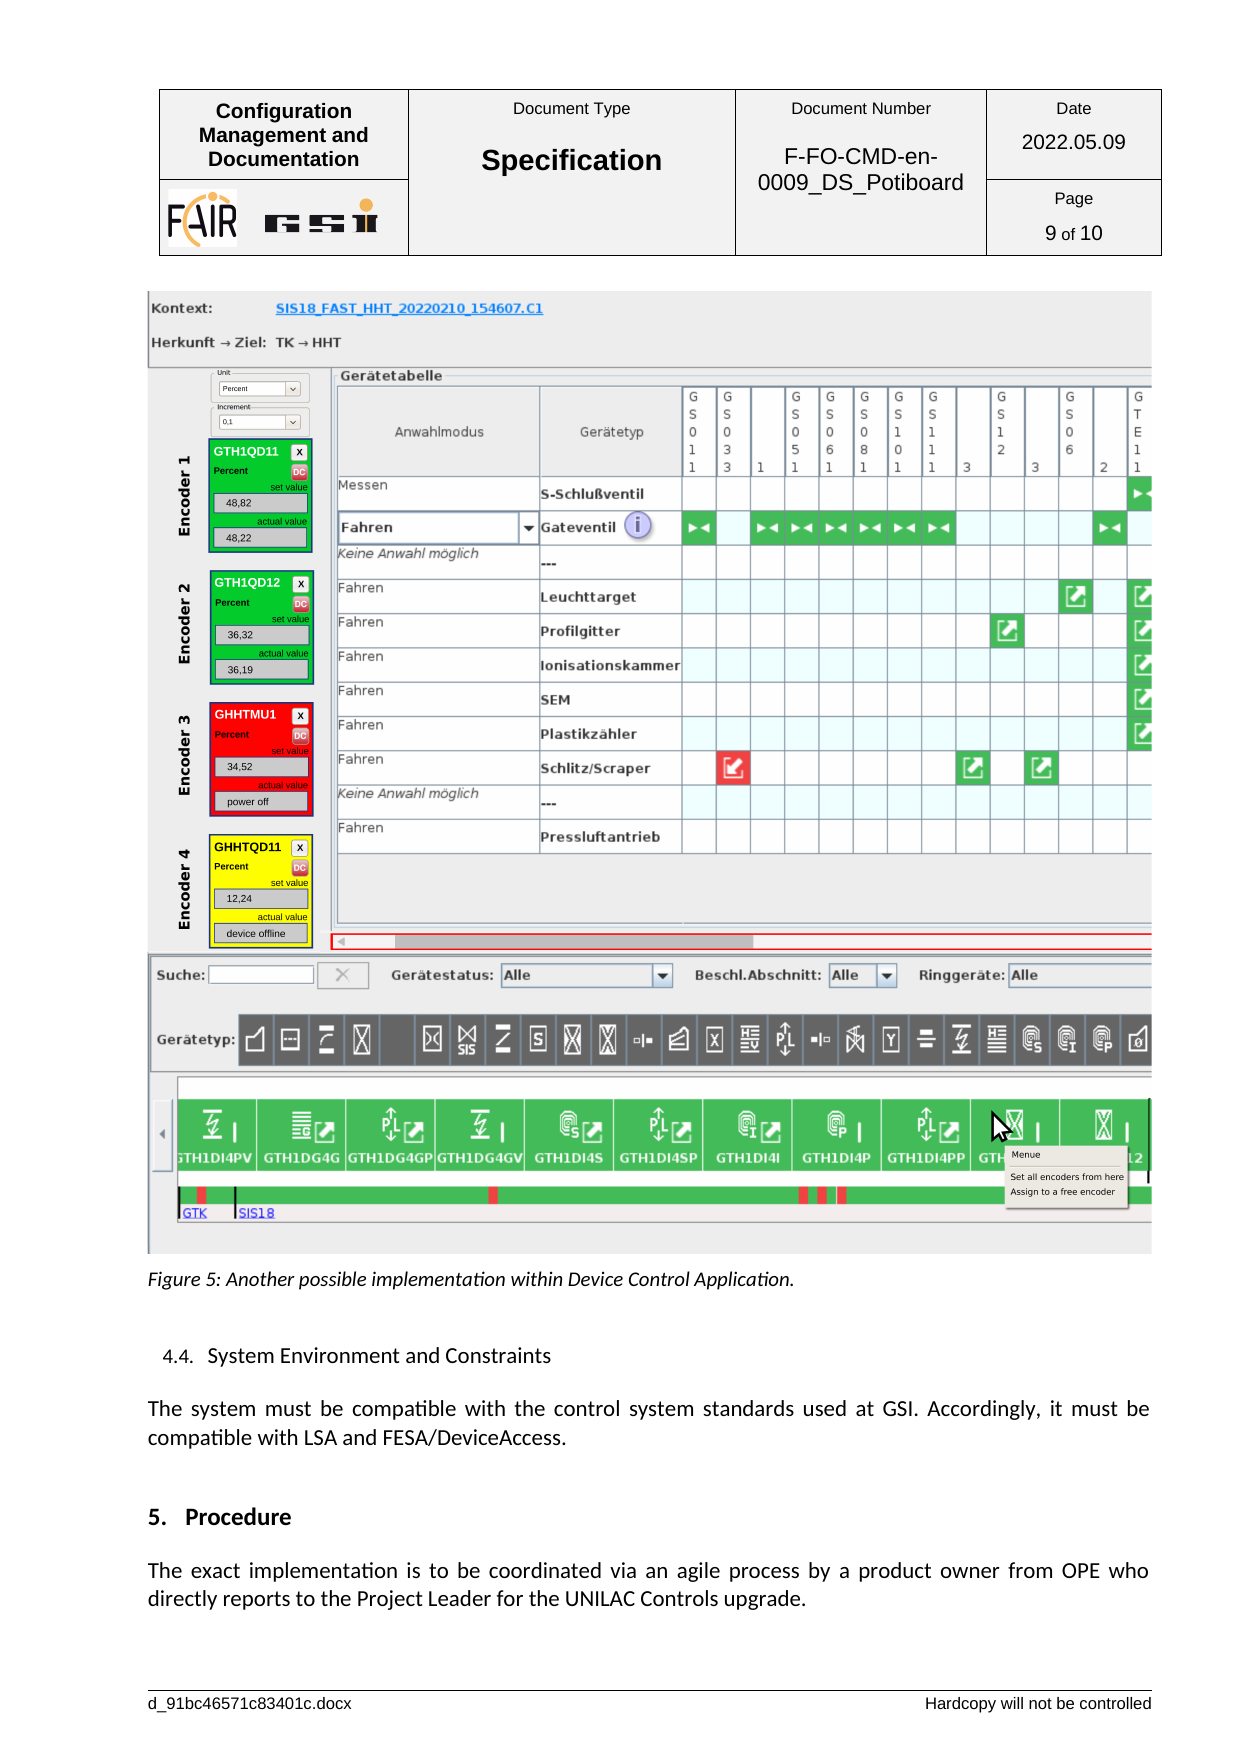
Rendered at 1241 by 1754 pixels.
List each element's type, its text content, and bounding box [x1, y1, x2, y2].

subtitle Procedure [148, 1501, 1152, 1531]
picture [168, 189, 238, 247]
text The system must be compatible with the control system standards used at GSI. Accordingly, it must be compatible with LSA and FESA/DeviceAccess. [148, 1394, 1152, 1451]
picture [147, 291, 1152, 1254]
text Figure 5: Another possible implementation within Device Control Application. [148, 1266, 1152, 1292]
subtitle System Environment and Constraints [162, 1342, 1152, 1369]
list The exact implementation is to be coordinated via an agile process by a product owner from OPE who directly reports to the Project Leader for the UNILAC Controls upgrade. [148, 1556, 1152, 1612]
picture [264, 197, 378, 232]
